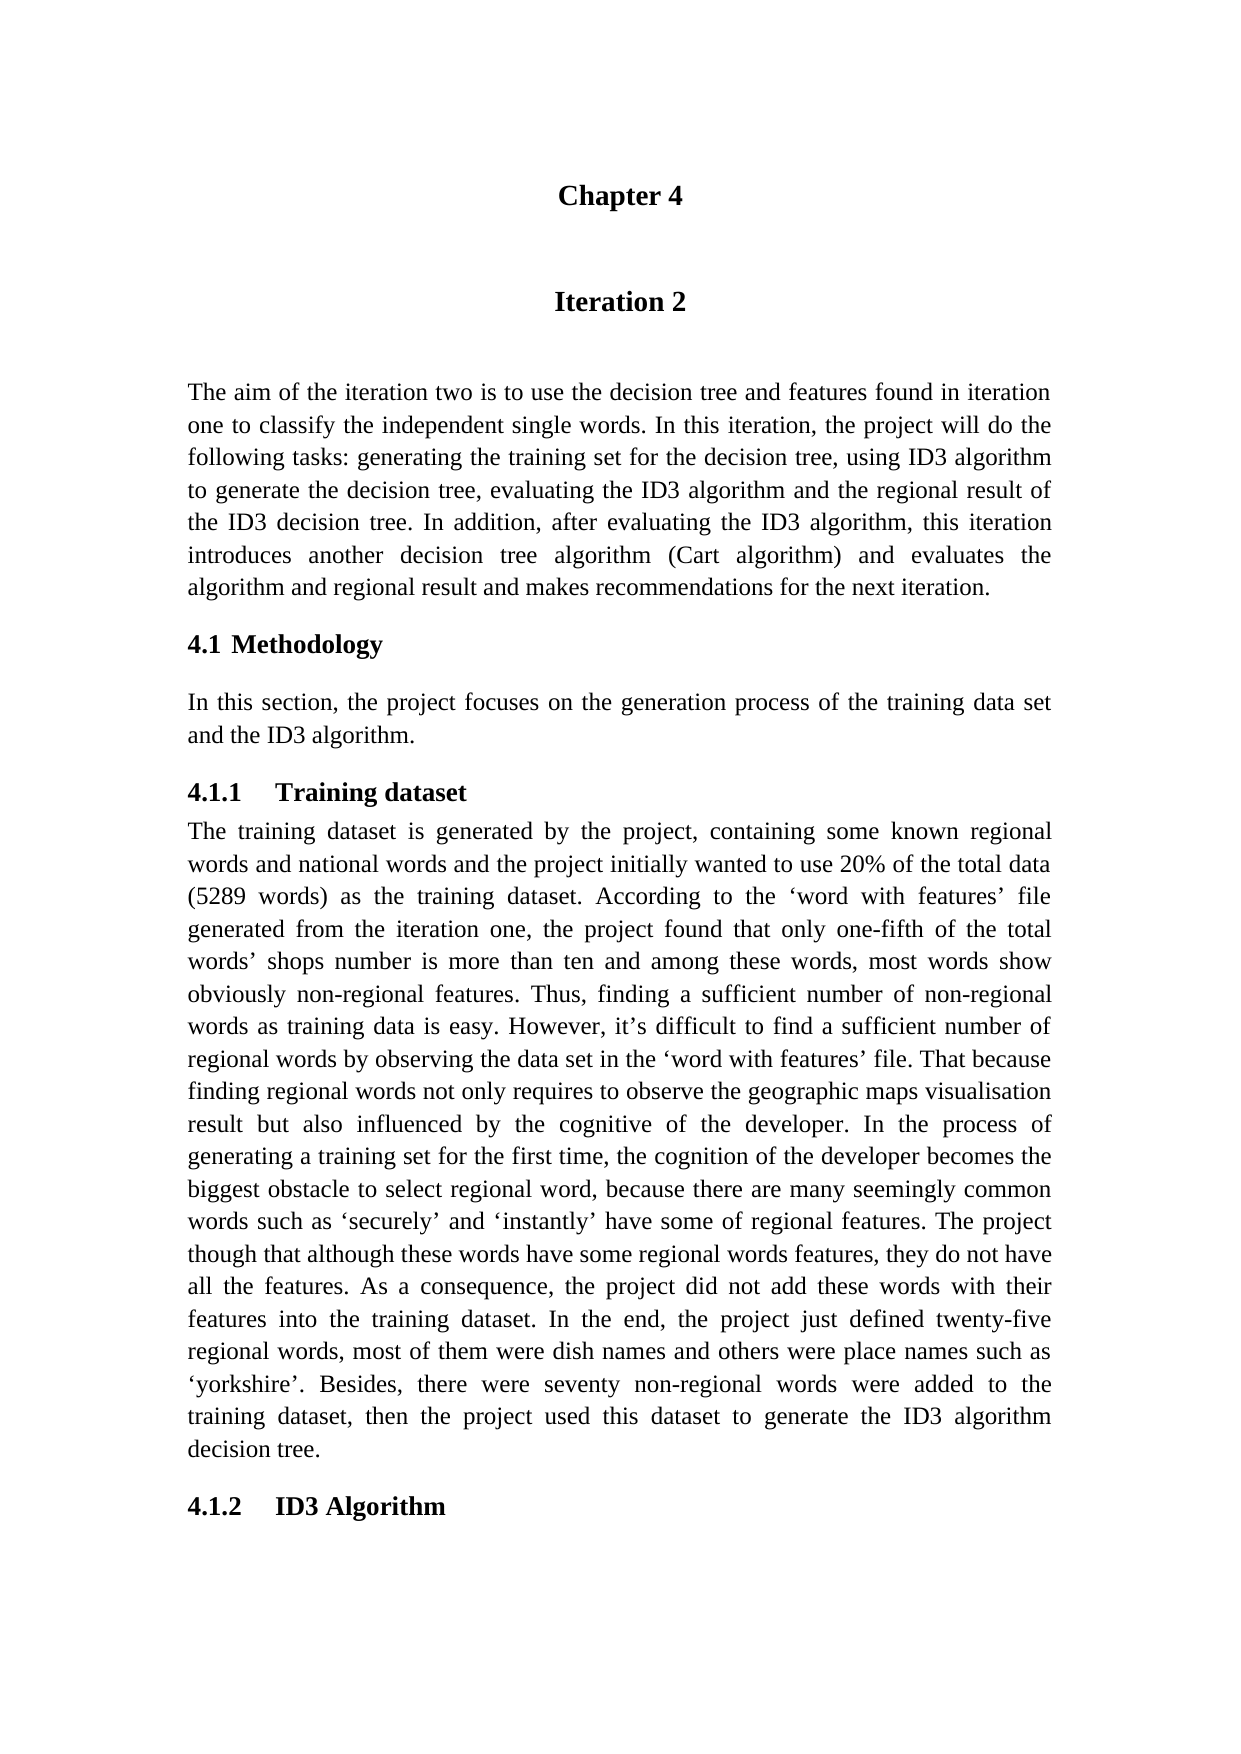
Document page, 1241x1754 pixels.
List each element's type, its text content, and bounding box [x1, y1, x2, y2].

subtitle Chapter 4 [187, 162, 1053, 227]
subtitle Iteration 2 [187, 269, 1053, 334]
list Methodology [187, 628, 1053, 661]
list ID3 Algorithm [187, 1489, 1053, 1522]
text In this section, the project focuses on the generation process of the training data set and the ID3 algorithm. [187, 686, 1053, 751]
list Training dataset [187, 776, 1053, 808]
text The training dataset is generated by the project, containing some known regional words and national words and the project initially wanted to use 20% of the total data (5289 words) as the training dataset. According to the ‘word with features’ file generated from the iteration one, the project found that only one-fifth of the total words’ shops number is more than ten and among these words, most words show obviously non-regional features. Thus, finding a sufficient number of non-regional words as training data is easy. However, it’s difficult to find a sufficient number of regional words by observing the data set in the ‘word with features’ file. That because finding regional words not only requires to observe the geographic maps visualisation result but also influenced by the cognitive of the developer. In the process of generating a training set for the first time, the cognition of the developer becomes the biggest obstacle to select regional word, because there are many seemingly common words such as ‘securely’ and ‘instantly’ have some of regional features. The project though that although these words have some regional words features, they do not have all the features. As a consequence, the project did not add these words with their features into the training dataset. In the end, the project just defined twenty-five regional words, most of them were dish names and others were place names such as ‘yorkshire’. Besides, there were seventy non-regional words were added to the training dataset, then the project used this dataset to generate the ID3 algorithm decision tree. [187, 814, 1053, 1464]
text The aim of the iteration two is to use the decision tree and features found in iteration one to classify the independent single words. In this iteration, the project will do the following tasks: generating the training set for the decision tree, using ID3 algorithm to generate the decision tree, evaluating the ID3 algorithm and the regional result of the ID3 decision tree. In addition, after evaluating the ID3 algorithm, this iteration introduces another decision tree algorithm (Cart algorithm) and evaluates the algorithm and regional result and makes recommendations for the next iteration. [187, 376, 1053, 603]
